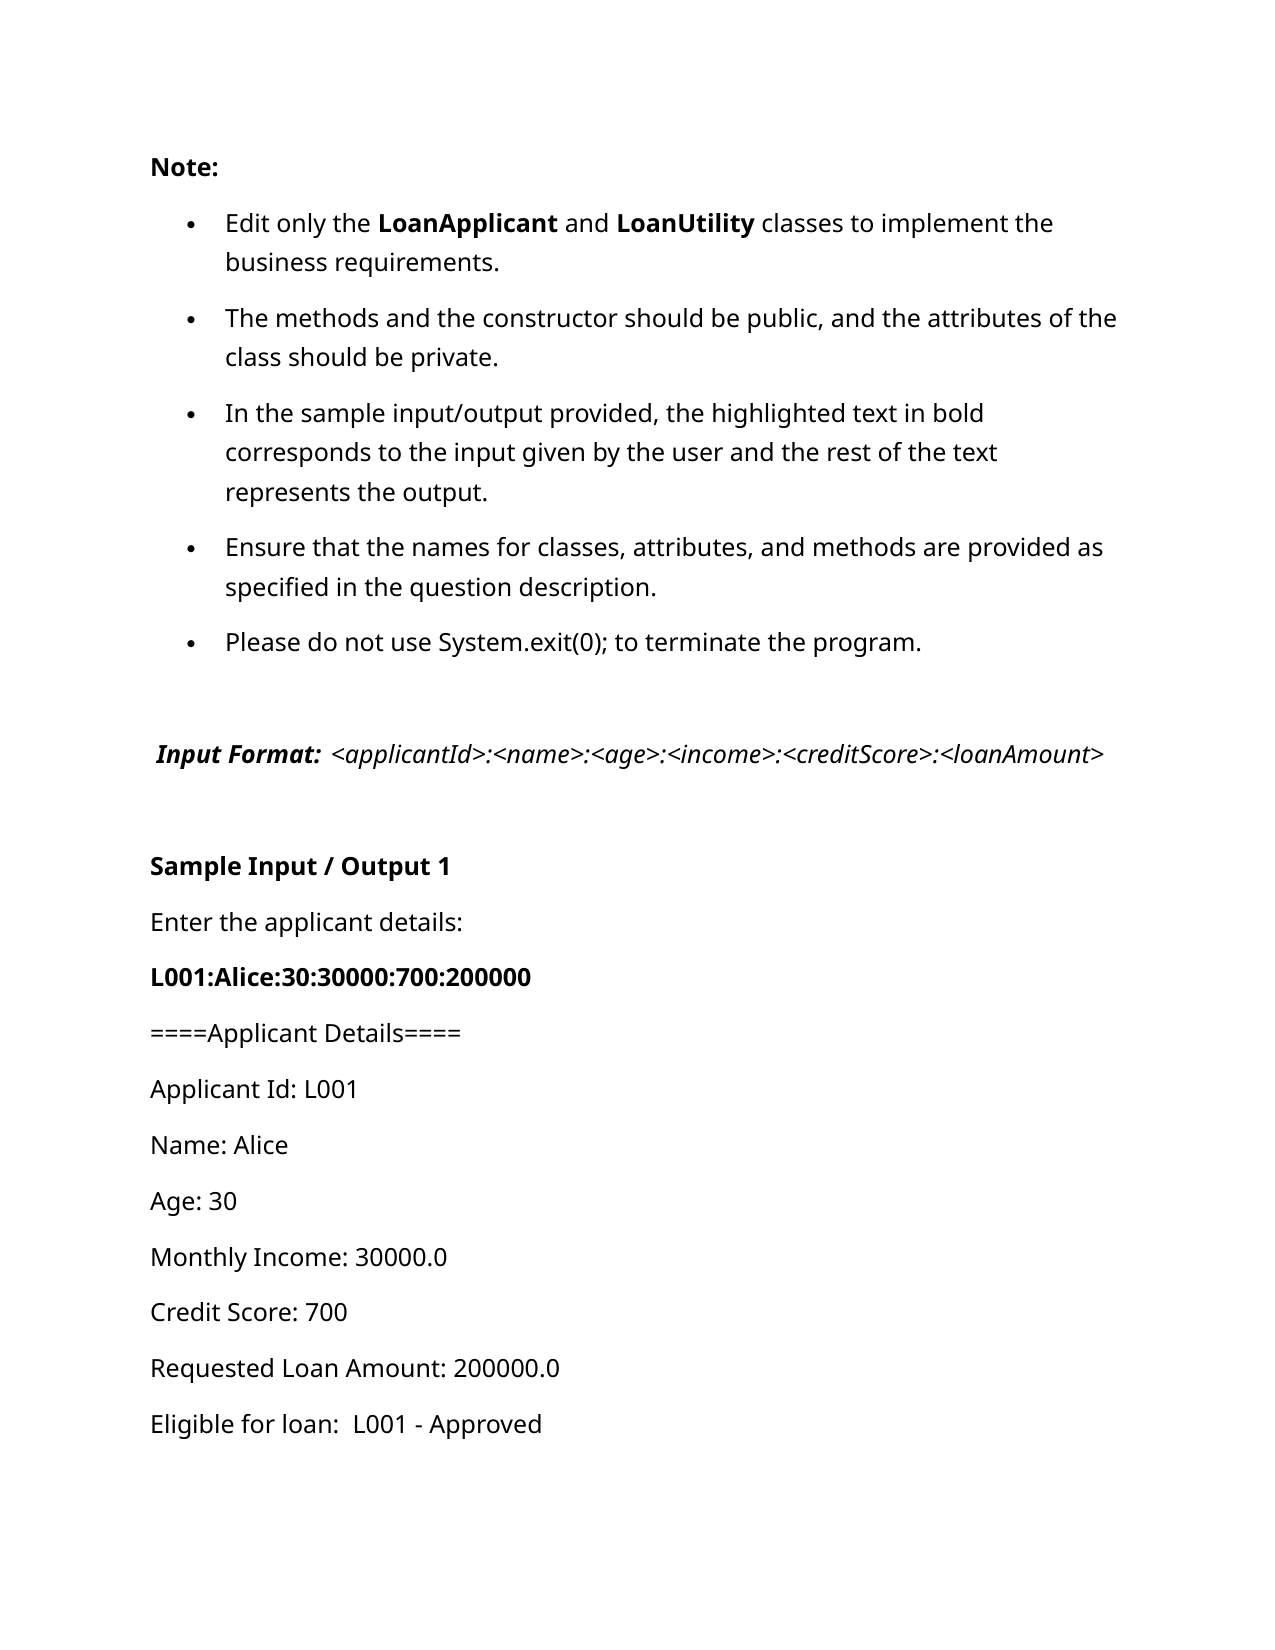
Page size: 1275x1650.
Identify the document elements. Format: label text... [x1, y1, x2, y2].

text Requested Loan Amount: 200000.0 [150, 1351, 1125, 1385]
list Ensure that the names for classes, attributes, and methods are provided as specified in the question description. [187, 530, 1125, 603]
list Please do not use System.exit(0); to terminate the program. [187, 625, 1125, 659]
text Applicant Id: L001 [150, 1072, 1125, 1106]
text Credit Score: 700 [150, 1295, 1125, 1329]
text Input Format: <applicantId>:<name>:<age>:<income>:<creditScore>:<loanAmount> [150, 737, 1125, 771]
text Age: 30 [150, 1183, 1125, 1217]
text Sample Input / Output 1 [150, 848, 1125, 882]
text ====Applicant Details==== [150, 1016, 1125, 1050]
text Eligible for loan: L001 - Approved [150, 1407, 1125, 1441]
text Name: Alice [150, 1127, 1125, 1162]
text L001:Alice:30:30000:700:200000 [150, 960, 1125, 994]
list In the sample input/output provided, the highlighted text in bold corresponds to the input given by the user and the rest of the text represents the output. [187, 396, 1125, 508]
text Note: [150, 150, 1125, 184]
list The methods and the constructor should be public, and the attributes of the class should be private. [187, 301, 1125, 374]
text Monthly Income: 30000.0 [150, 1239, 1125, 1273]
list Edit only the LoanApplicant and LoanUtility classes to implement the business requirements. [187, 206, 1125, 279]
text Enter the applicant details: [150, 904, 1125, 938]
